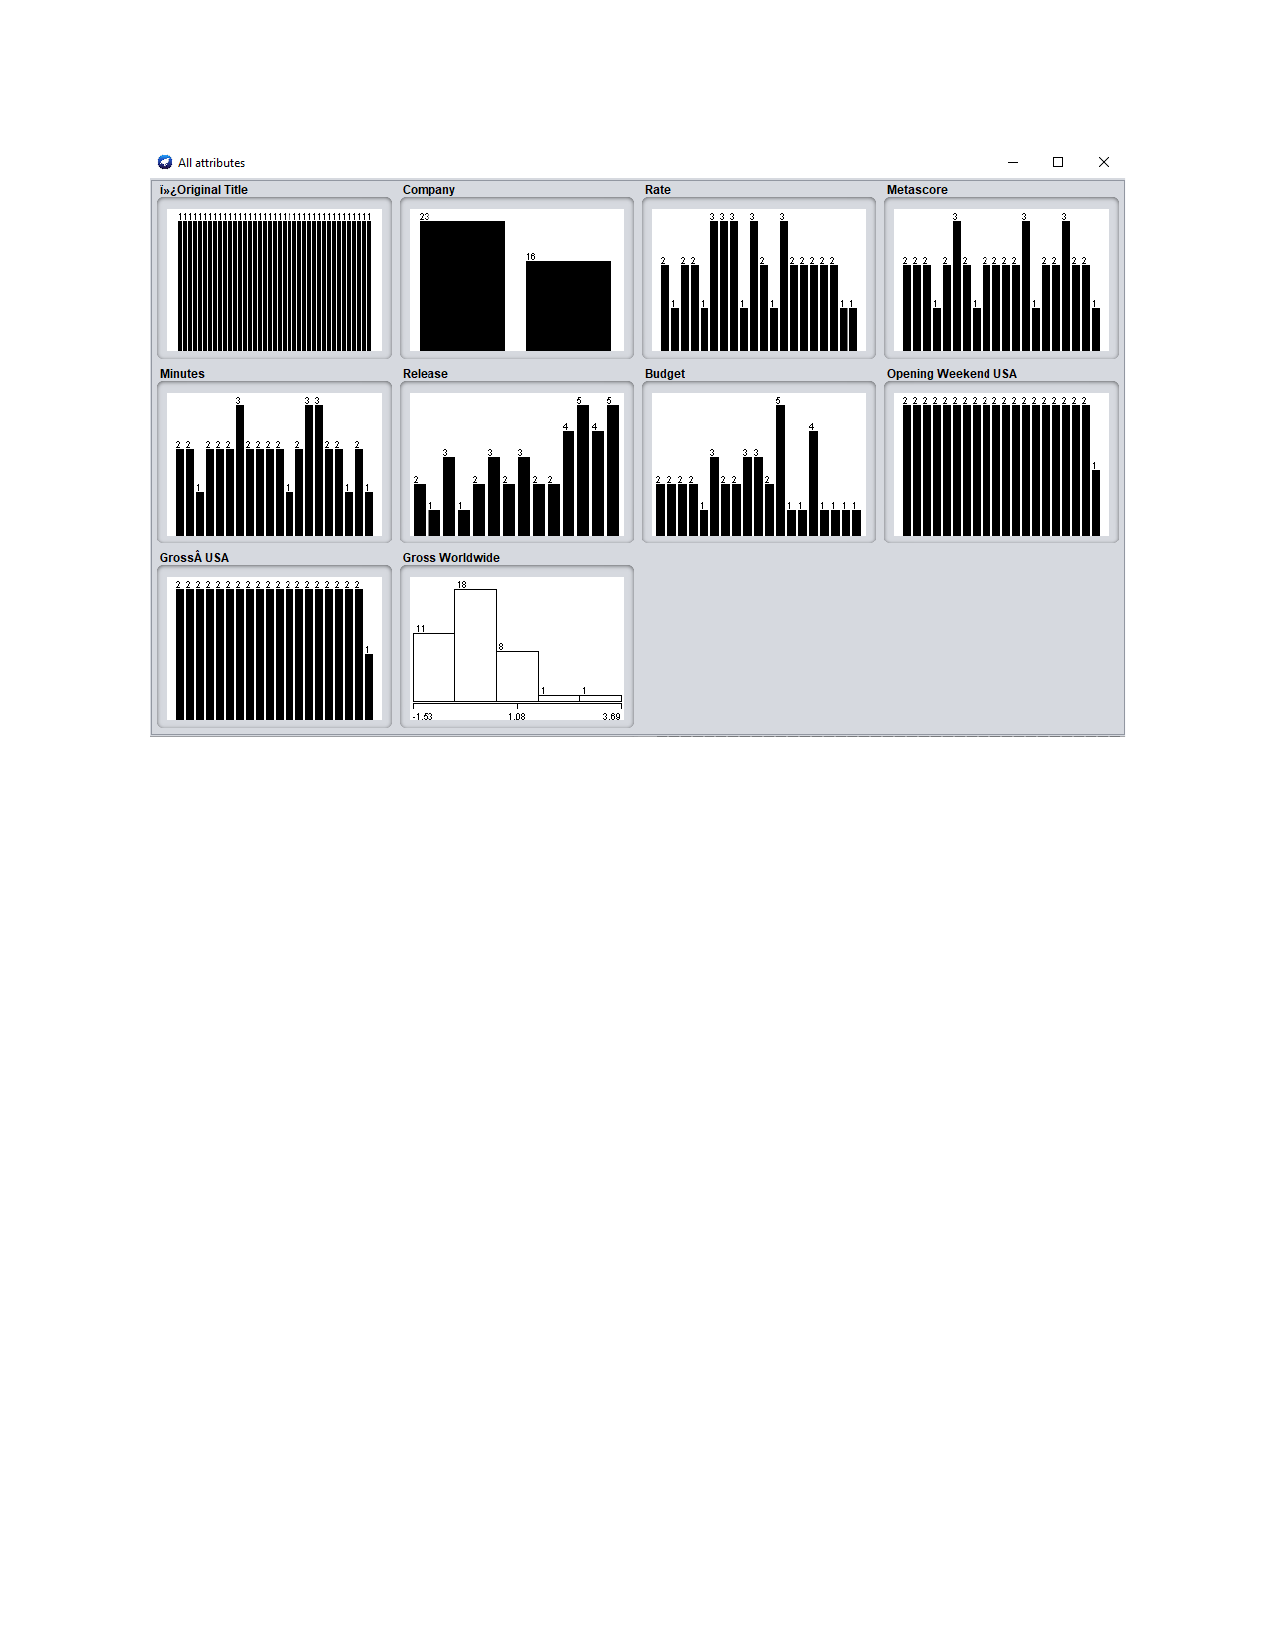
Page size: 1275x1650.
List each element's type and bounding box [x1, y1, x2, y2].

picture [150, 150, 1125, 737]
